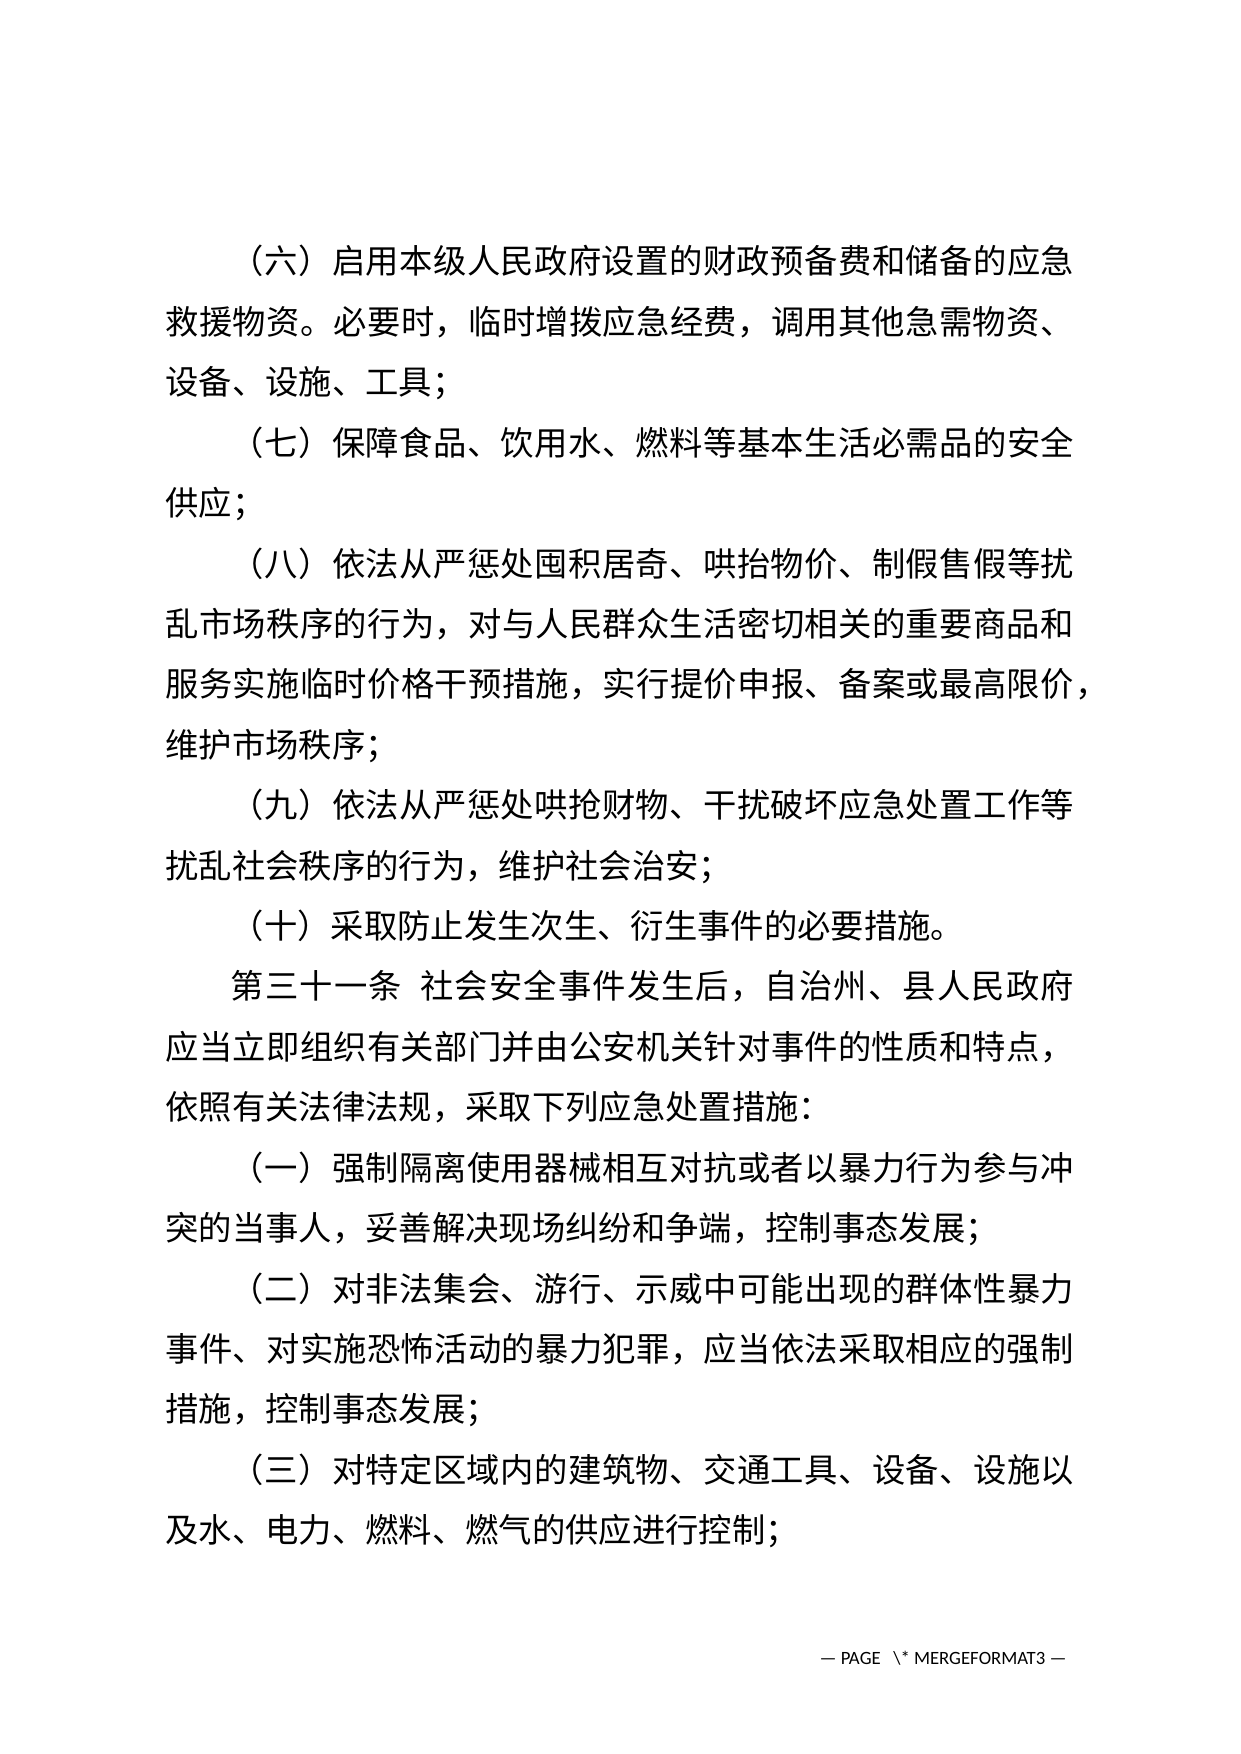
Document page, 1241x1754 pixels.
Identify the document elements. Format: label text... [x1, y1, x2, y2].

text （八）依法从严惩处囤积居奇、哄抬物价、制假售假等扰乱市场秩序的行为，对与人民群众生活密切相关的重要商品和服务实施临时价格干预措施，实行提价申报、备案或最高限价，维护市场秩序； [165, 528, 1075, 769]
text （九）依法从严惩处哄抢财物、干扰破坏应急处置工作等扰乱社会秩序的行为，维护社会治安； [165, 769, 1075, 890]
text （三）对特定区域内的建筑物、交通工具、设备、设施以及水、电力、燃料、燃气的供应进行控制； [165, 1434, 1075, 1555]
text （二）对非法集会、游行、示威中可能出现的群体性暴力事件、对实施恐怖活动的暴力犯罪，应当依法采取相应的强制措施，控制事态发展； [165, 1253, 1075, 1434]
text （十）采取防止发生次生、衍生事件的必要措施。 [165, 890, 1075, 951]
text （七）保障食品、饮用水、燃料等基本生活必需品的安全供应； [165, 407, 1075, 528]
text （六）启用本级人民政府设置的财政预备费和储备的应急救援物资。必要时，临时增拨应急经费，调用其他急需物资、设备、设施、工具； [165, 226, 1075, 407]
text （一）强制隔离使用器械相互对抗或者以暴力行为参与冲突的当事人，妥善解决现场纠纷和争端，控制事态发展； [165, 1132, 1075, 1253]
text 第三十一条 社会安全事件发生后，自治州、县人民政府应当立即组织有关部门并由公安机关针对事件的性质和特点，依照有关法律法规，采取下列应急处置措施： [165, 951, 1075, 1132]
